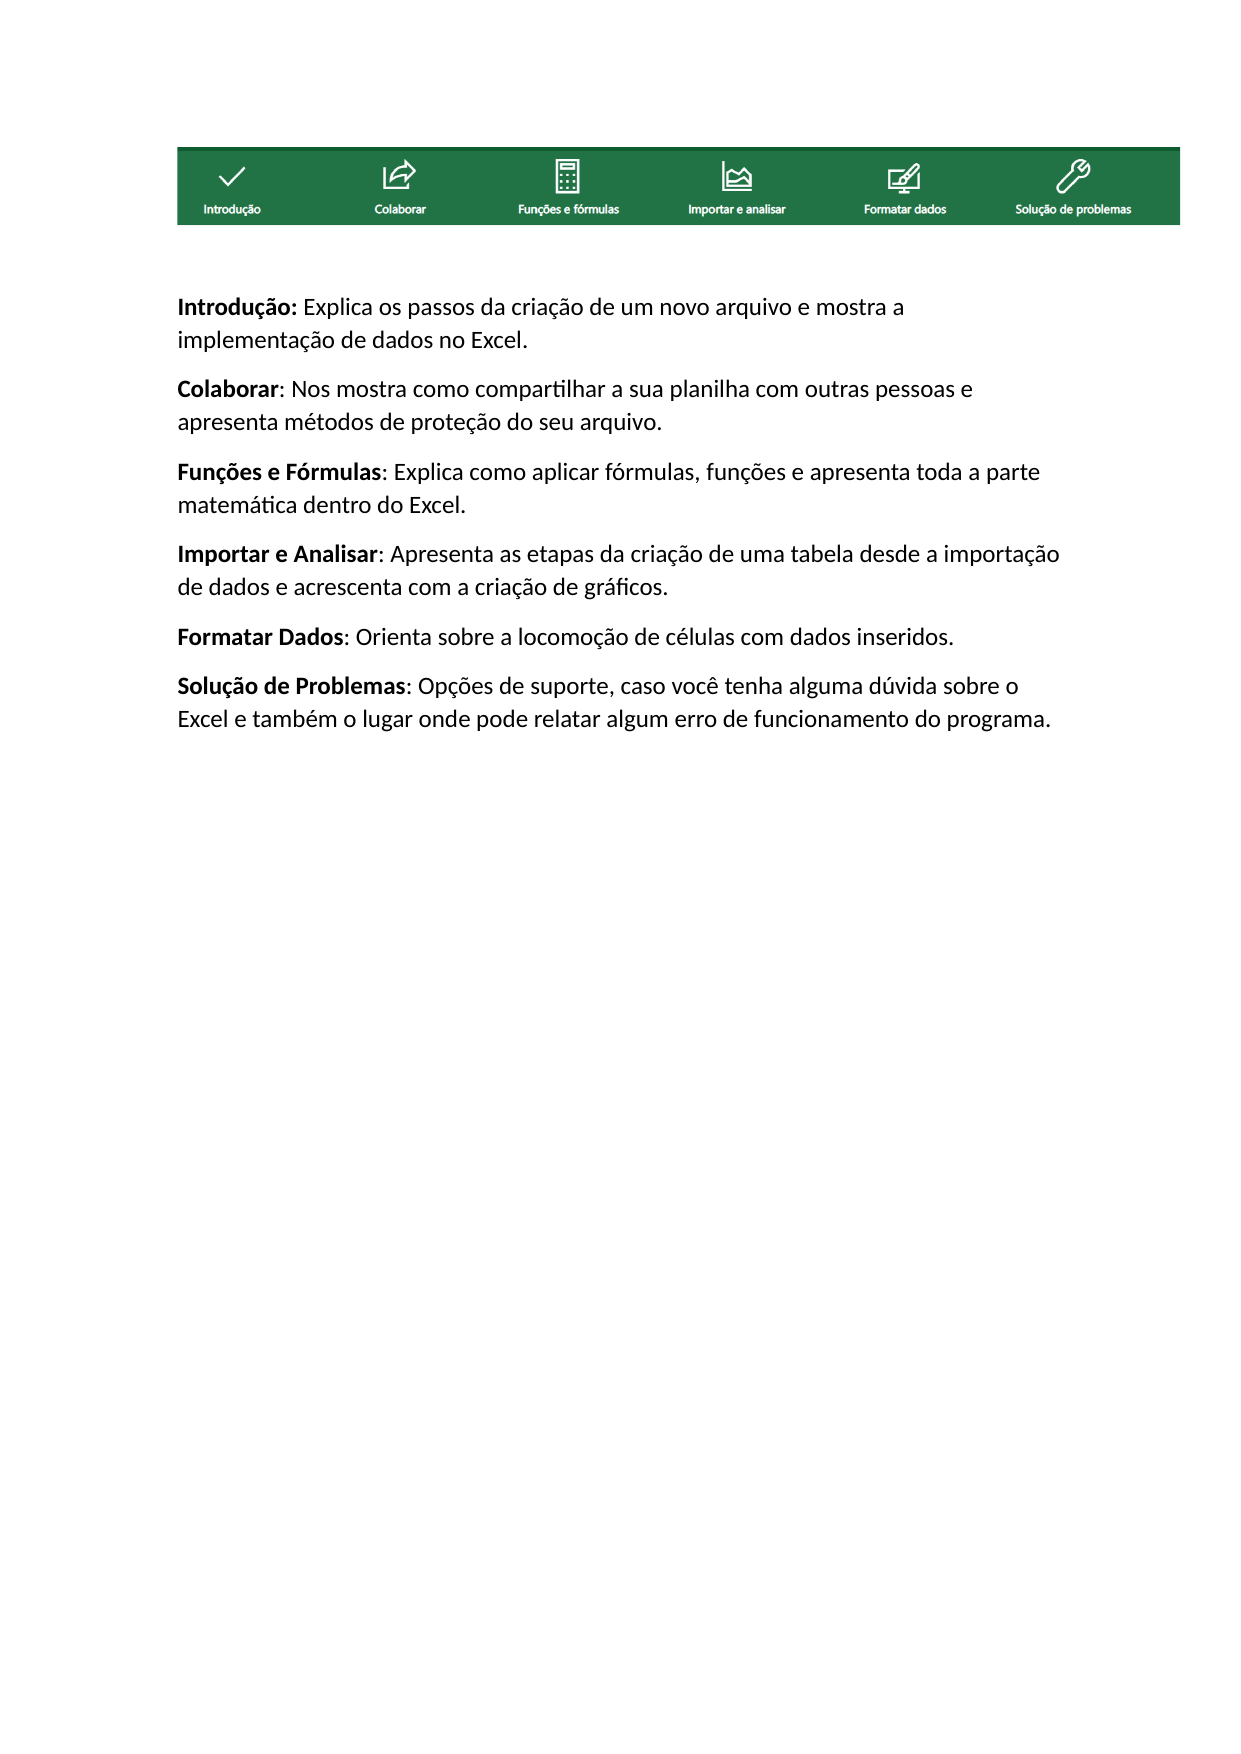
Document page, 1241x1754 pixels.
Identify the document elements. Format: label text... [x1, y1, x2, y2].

text Introdução: Explica os passos da criação de um novo arquivo e mostra a implementação de dados no Excel. [177, 291, 1063, 354]
text Solução de Problemas: Opções de suporte, caso você tenha alguma dúvida sobre o Excel e também o lugar onde pode relatar algum erro de funcionamento do programa. [177, 670, 1063, 734]
text Colaborar: Nos mostra como compartilhar a sua planilha com outras pessoas e apresenta métodos de proteção do seu arquivo. [177, 373, 1063, 437]
text Funções e Fórmulas: Explica como aplicar fórmulas, funções e apresenta toda a parte matemática dentro do Excel. [177, 456, 1063, 519]
text Formatar Dados: Orienta sobre a locomoção de células com dados inseridos. [177, 621, 1063, 651]
text Importar e Analisar: Apresenta as etapas da criação de uma tabela desde a importação de dados e acrescenta com a criação de gráficos. [177, 538, 1063, 602]
picture [177, 147, 1181, 226]
